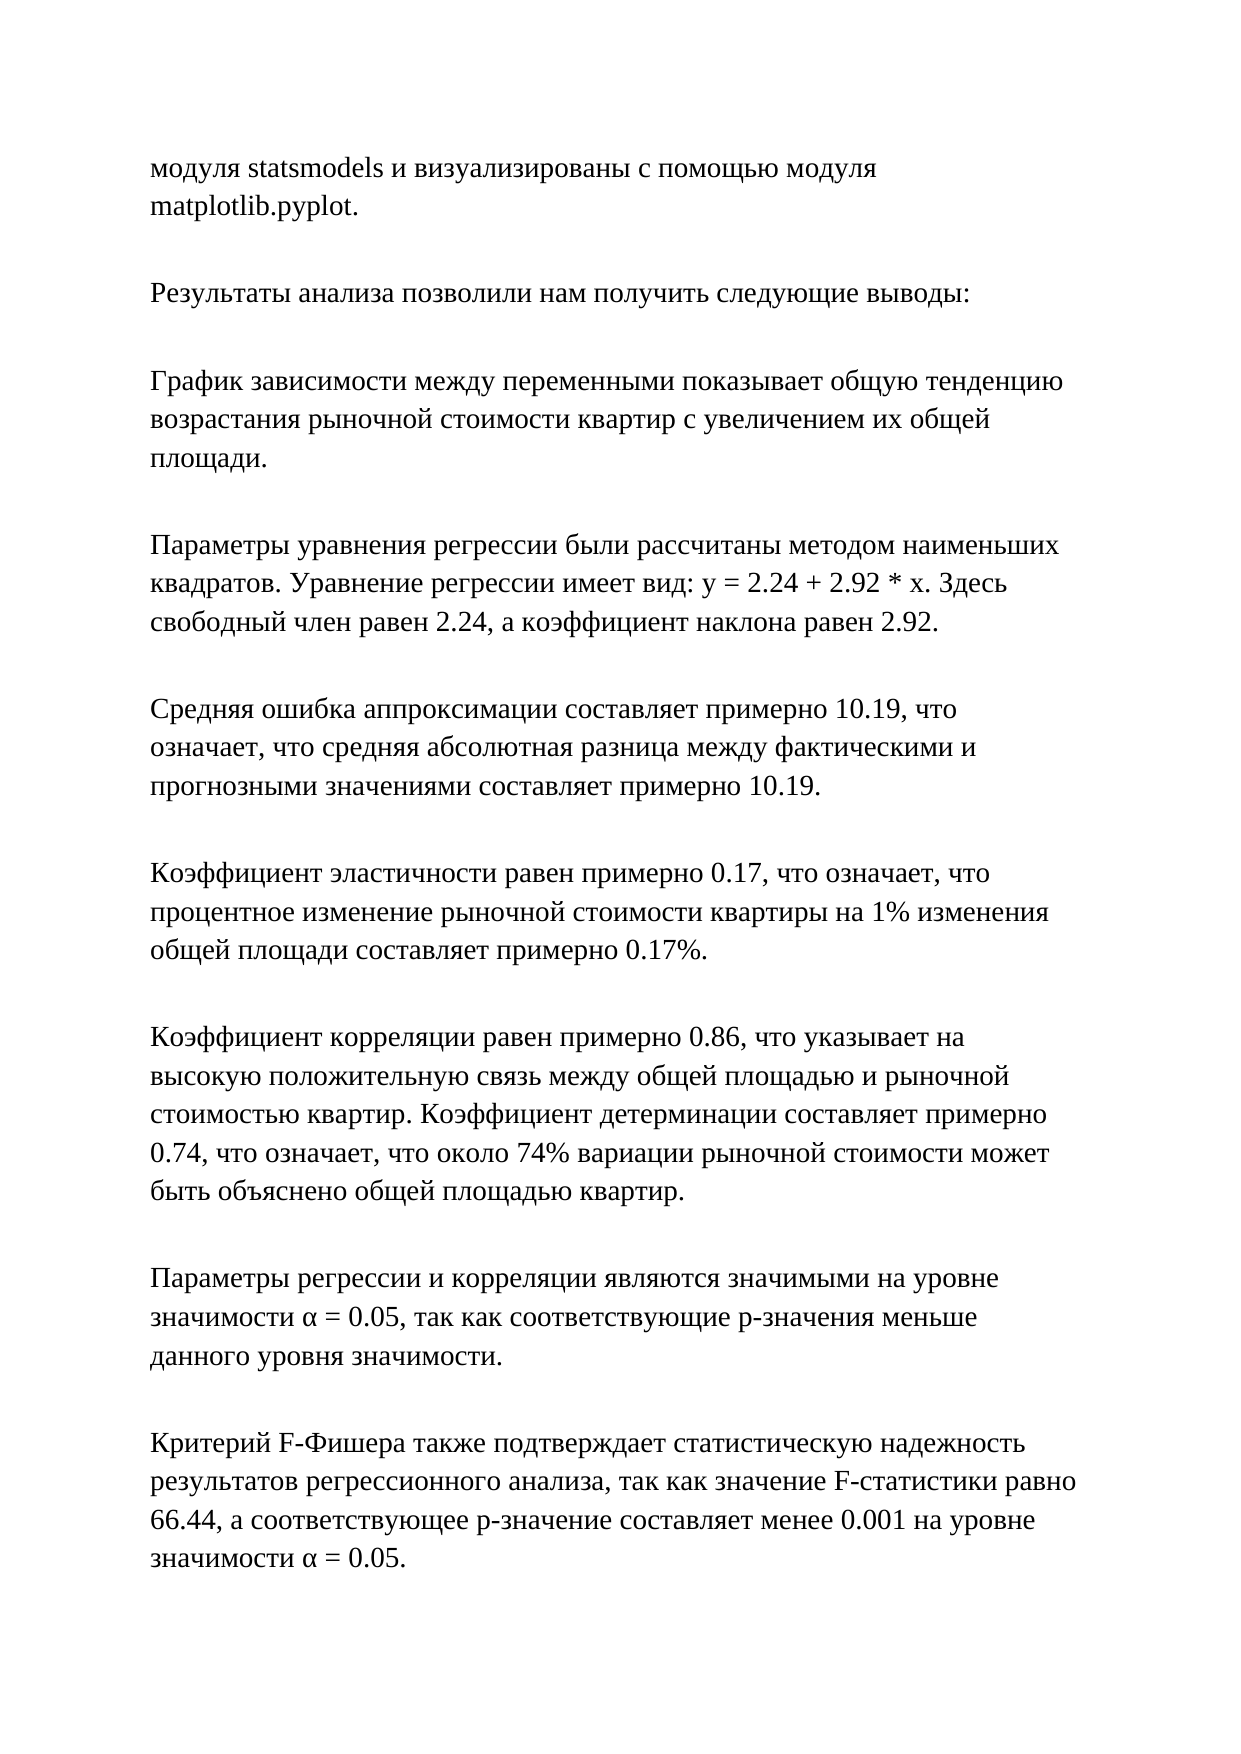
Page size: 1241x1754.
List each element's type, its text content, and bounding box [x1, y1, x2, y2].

text Коэффициент эластичности равен примерно 0.17, что означает, что процентное изменение рыночной стоимости квартиры на 1% изменения общей площади составляет примерно 0.17%. [150, 855, 1079, 966]
text Параметры уравнения регрессии были рассчитаны методом наименьших квадратов. Уравнение регрессии имеет вид: y = 2.24 + 2.92 * x. Здесь свободный член равен 2.24, а коэффициент наклона равен 2.92. [150, 527, 1079, 637]
text Критерий F-Фишера также подтверждает статистическую надежность результатов регрессионного анализа, так как значение F-статистики равно 66.44, а соответствующее p-значение составляет менее 0.001 на уровне значимости α = 0.05. [150, 1425, 1079, 1574]
text График зависимости между переменными показывает общую тенденцию возрастания рыночной стоимости квартир с увеличением их общей площади. [150, 363, 1079, 473]
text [150, 150, 1079, 222]
text Параметры регрессии и корреляции являются значимыми на уровне значимости α = 0.05, так как соответствующие p-значения меньше данного уровня значимости. [150, 1261, 1079, 1371]
text Коэффициент корреляции равен примерно 0.86, что указывает на высокую положительную связь между общей площадью и рыночной стоимостью квартир. Коэффициент детерминации составляет примерно 0.74, что означает, что около 74% вариации рыночной стоимости может быть объяснено общей площадью квартир. [150, 1019, 1079, 1207]
text Средняя ошибка аппроксимации составляет примерно 10.19, что означает, что средняя абсолютная разница между фактическими и прогнозными значениями составляет примерно 10.19. [150, 691, 1079, 802]
text Результаты анализа позволили нам получить следующие выводы: [150, 276, 1079, 309]
